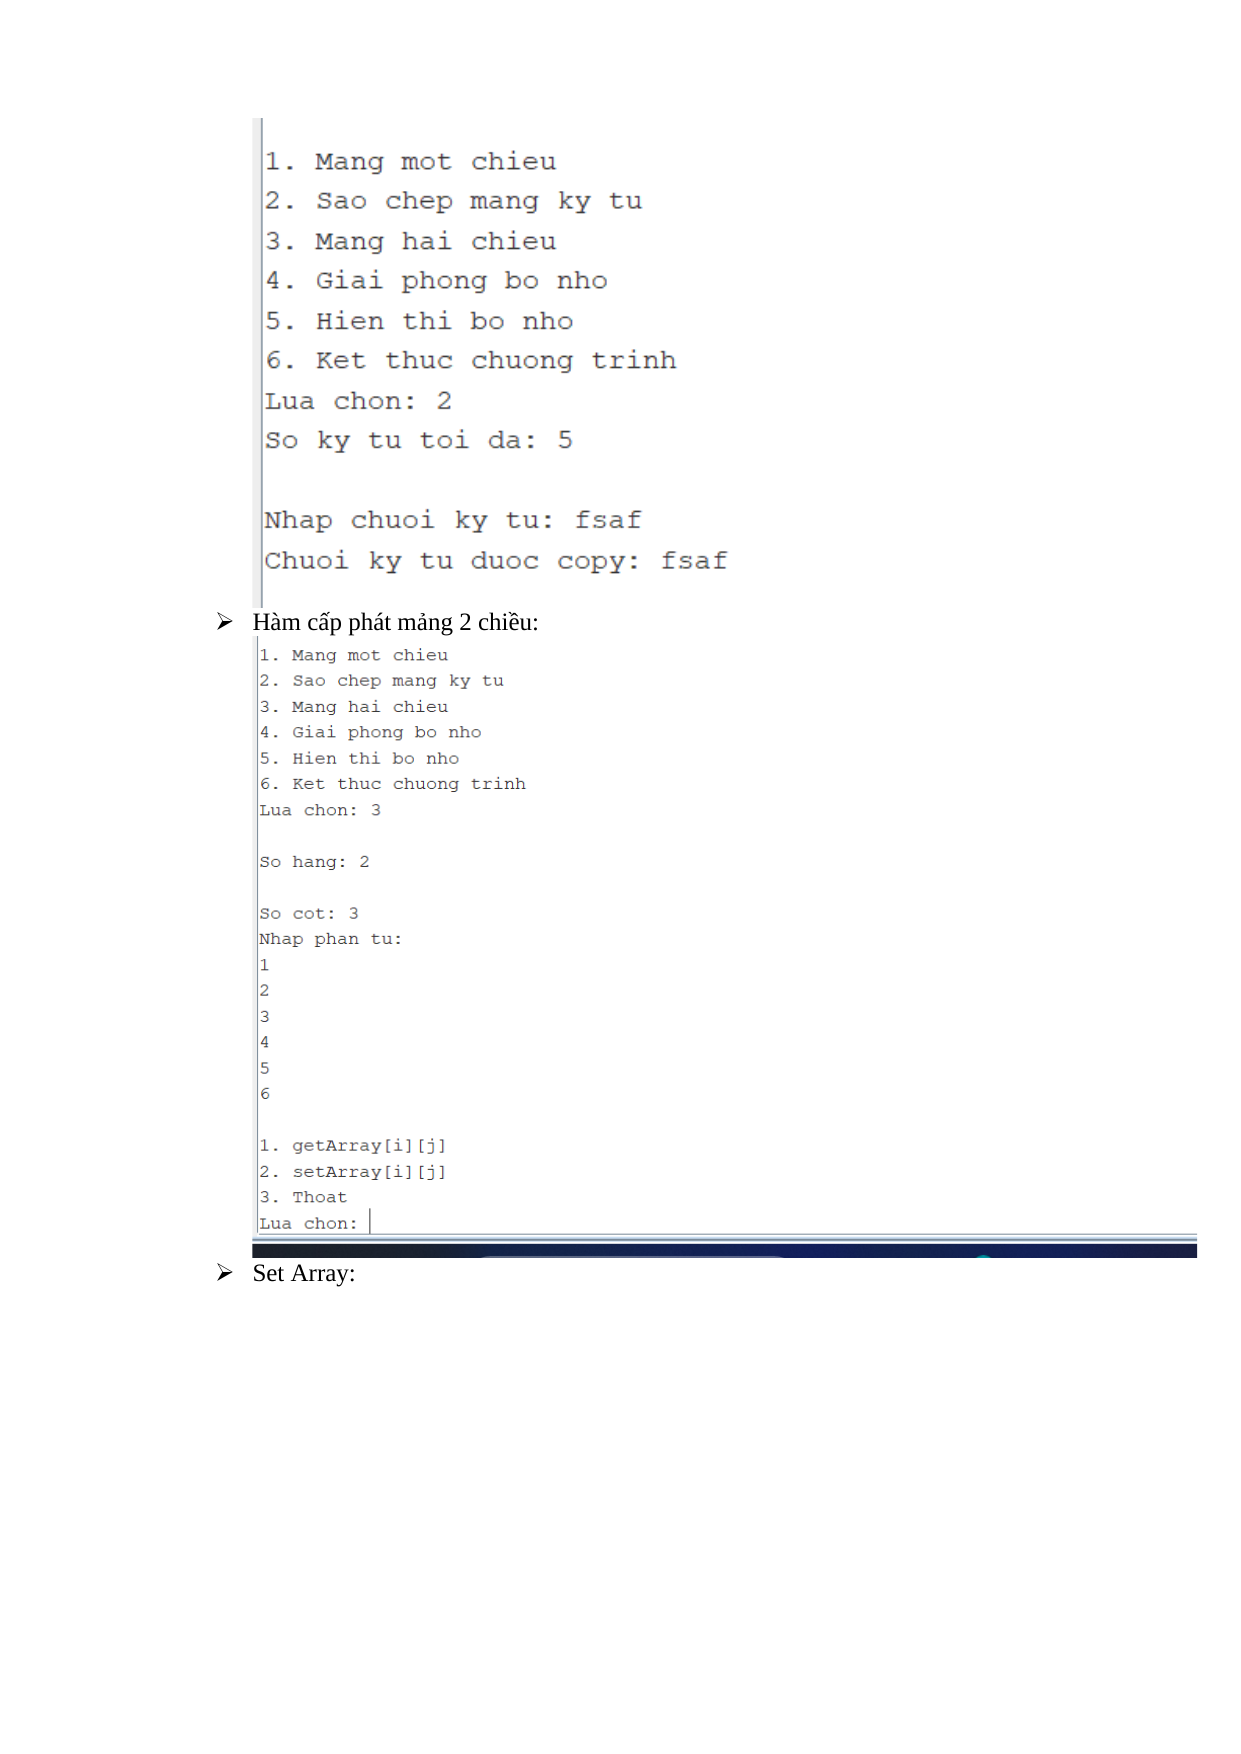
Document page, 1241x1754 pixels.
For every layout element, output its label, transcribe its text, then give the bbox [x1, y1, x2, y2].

list Hàm cấp phát mảng 2 chiều: [215, 607, 1122, 636]
list Set Array: [215, 1258, 1122, 1286]
picture [252, 118, 1187, 608]
picture [252, 636, 1198, 1258]
